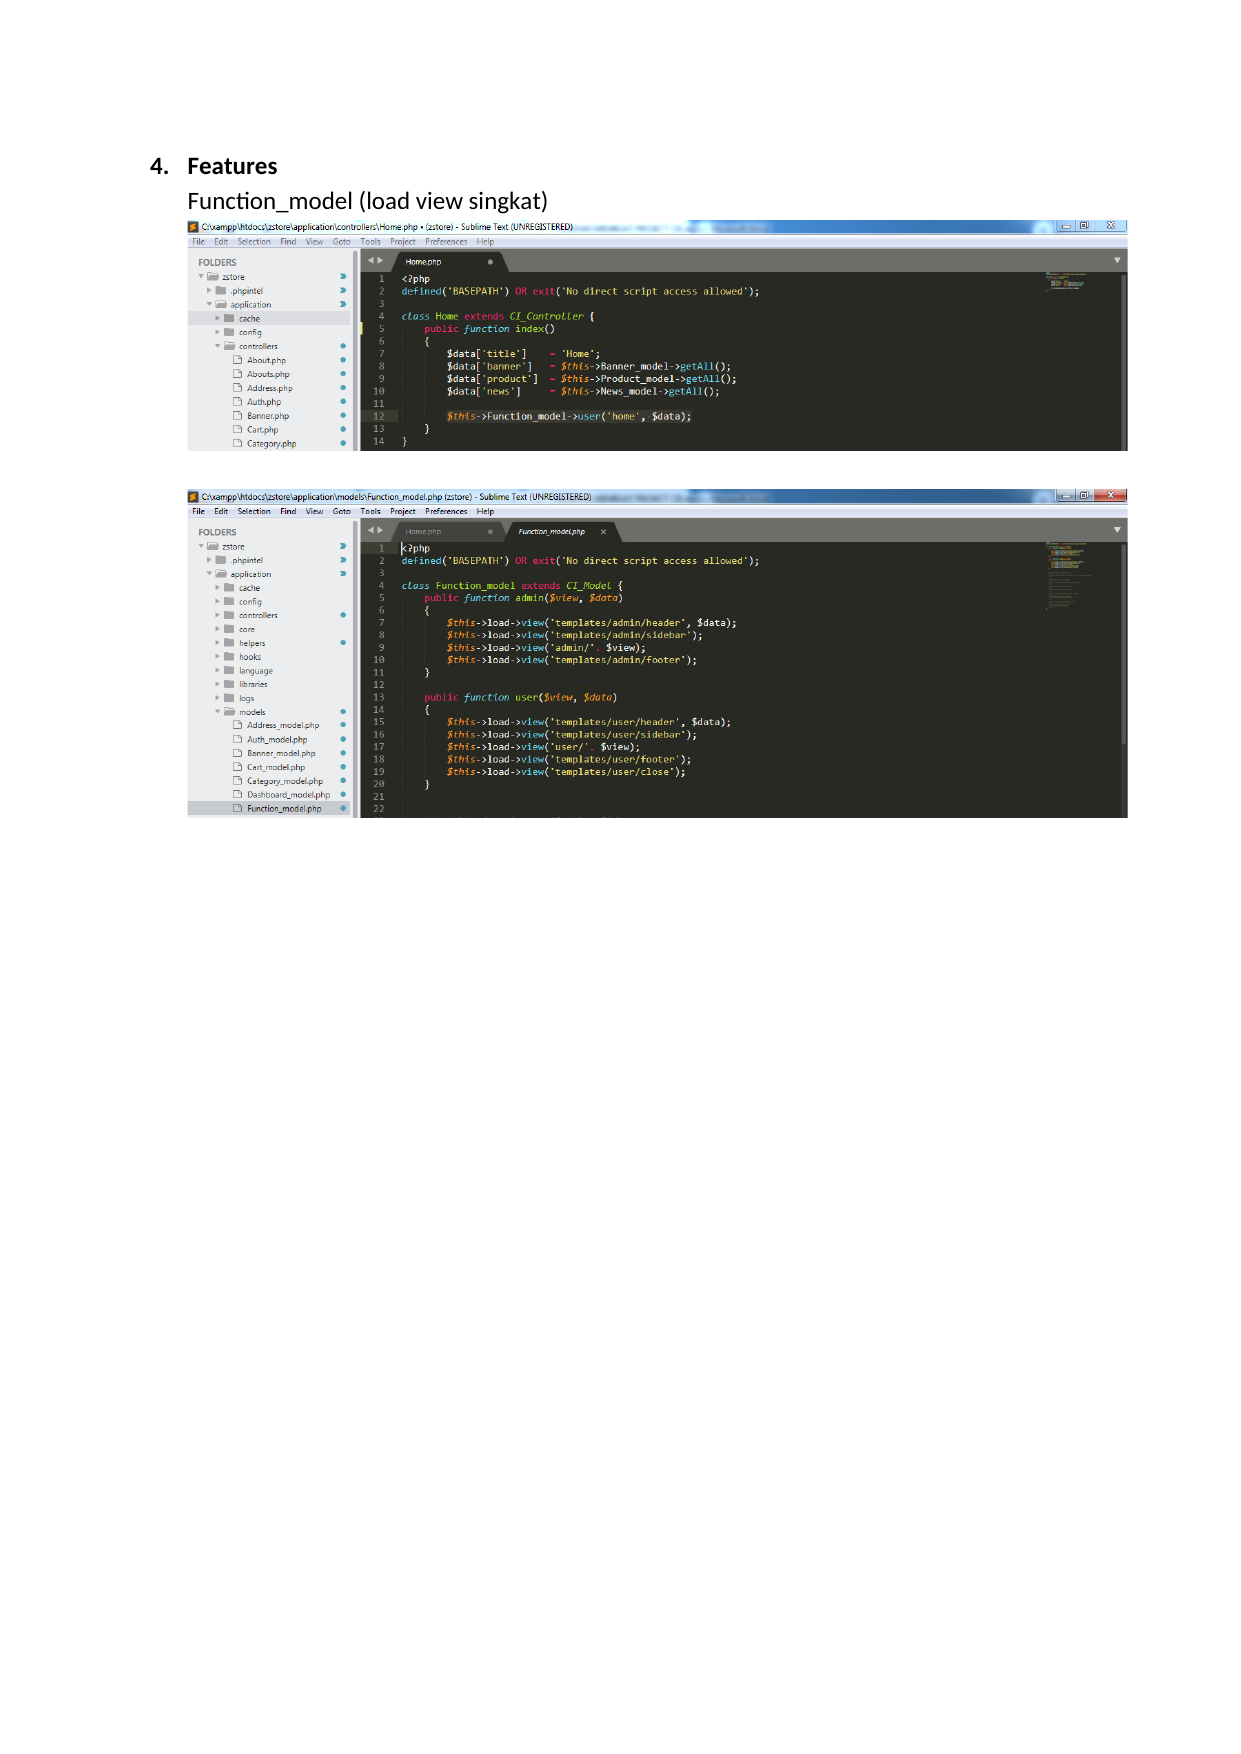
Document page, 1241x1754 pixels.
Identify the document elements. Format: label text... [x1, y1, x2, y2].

list Function_model (load view singkat) [187, 185, 1090, 216]
picture [187, 489, 1128, 818]
list Features [150, 150, 1090, 181]
picture [187, 220, 1128, 451]
